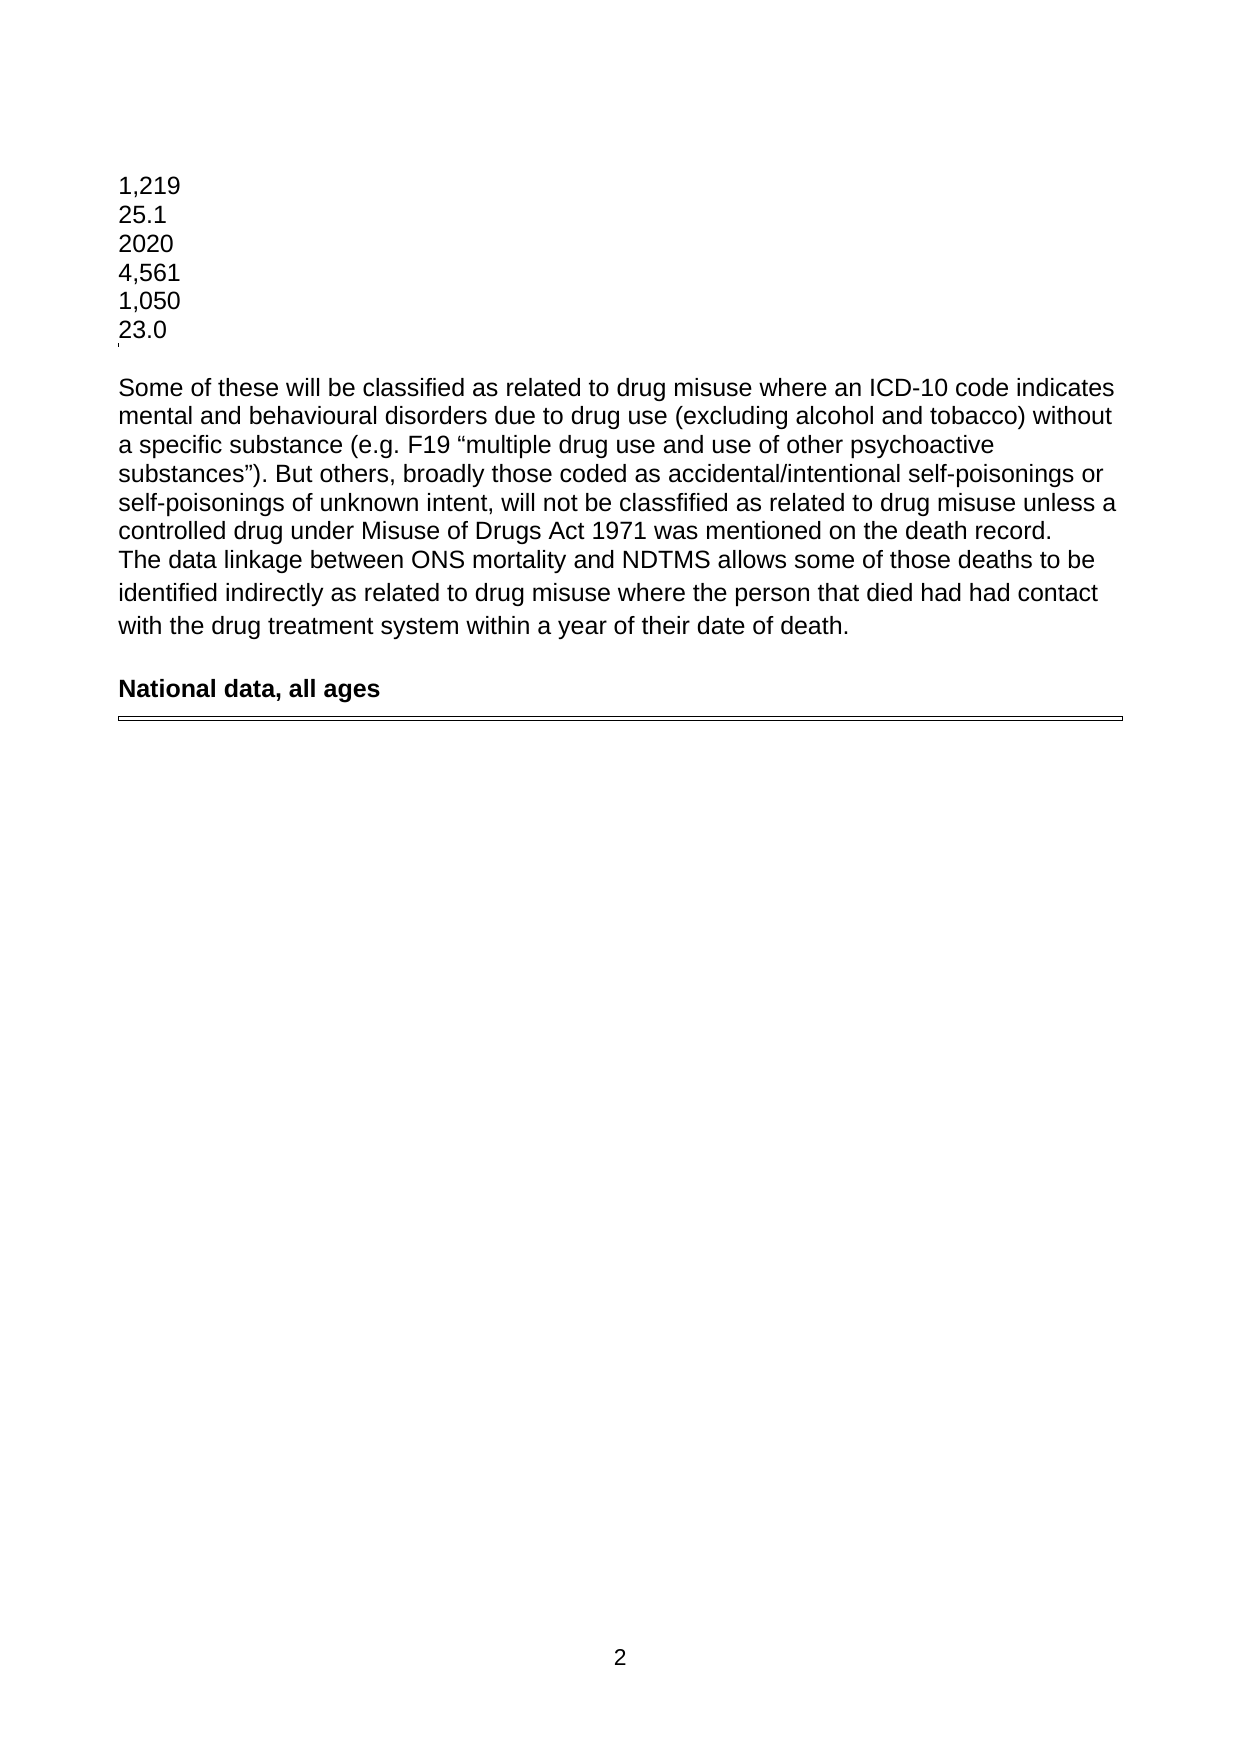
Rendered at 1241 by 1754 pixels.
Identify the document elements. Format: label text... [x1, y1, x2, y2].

subtitle National data, all ages [118, 671, 1122, 704]
text The data linkage between ONS mortality and NDTMS allows some of those deaths to be identified indirectly as related to drug misuse where the person that died had had contact with the drug treatment system within a year of their date of death. [118, 545, 1122, 640]
